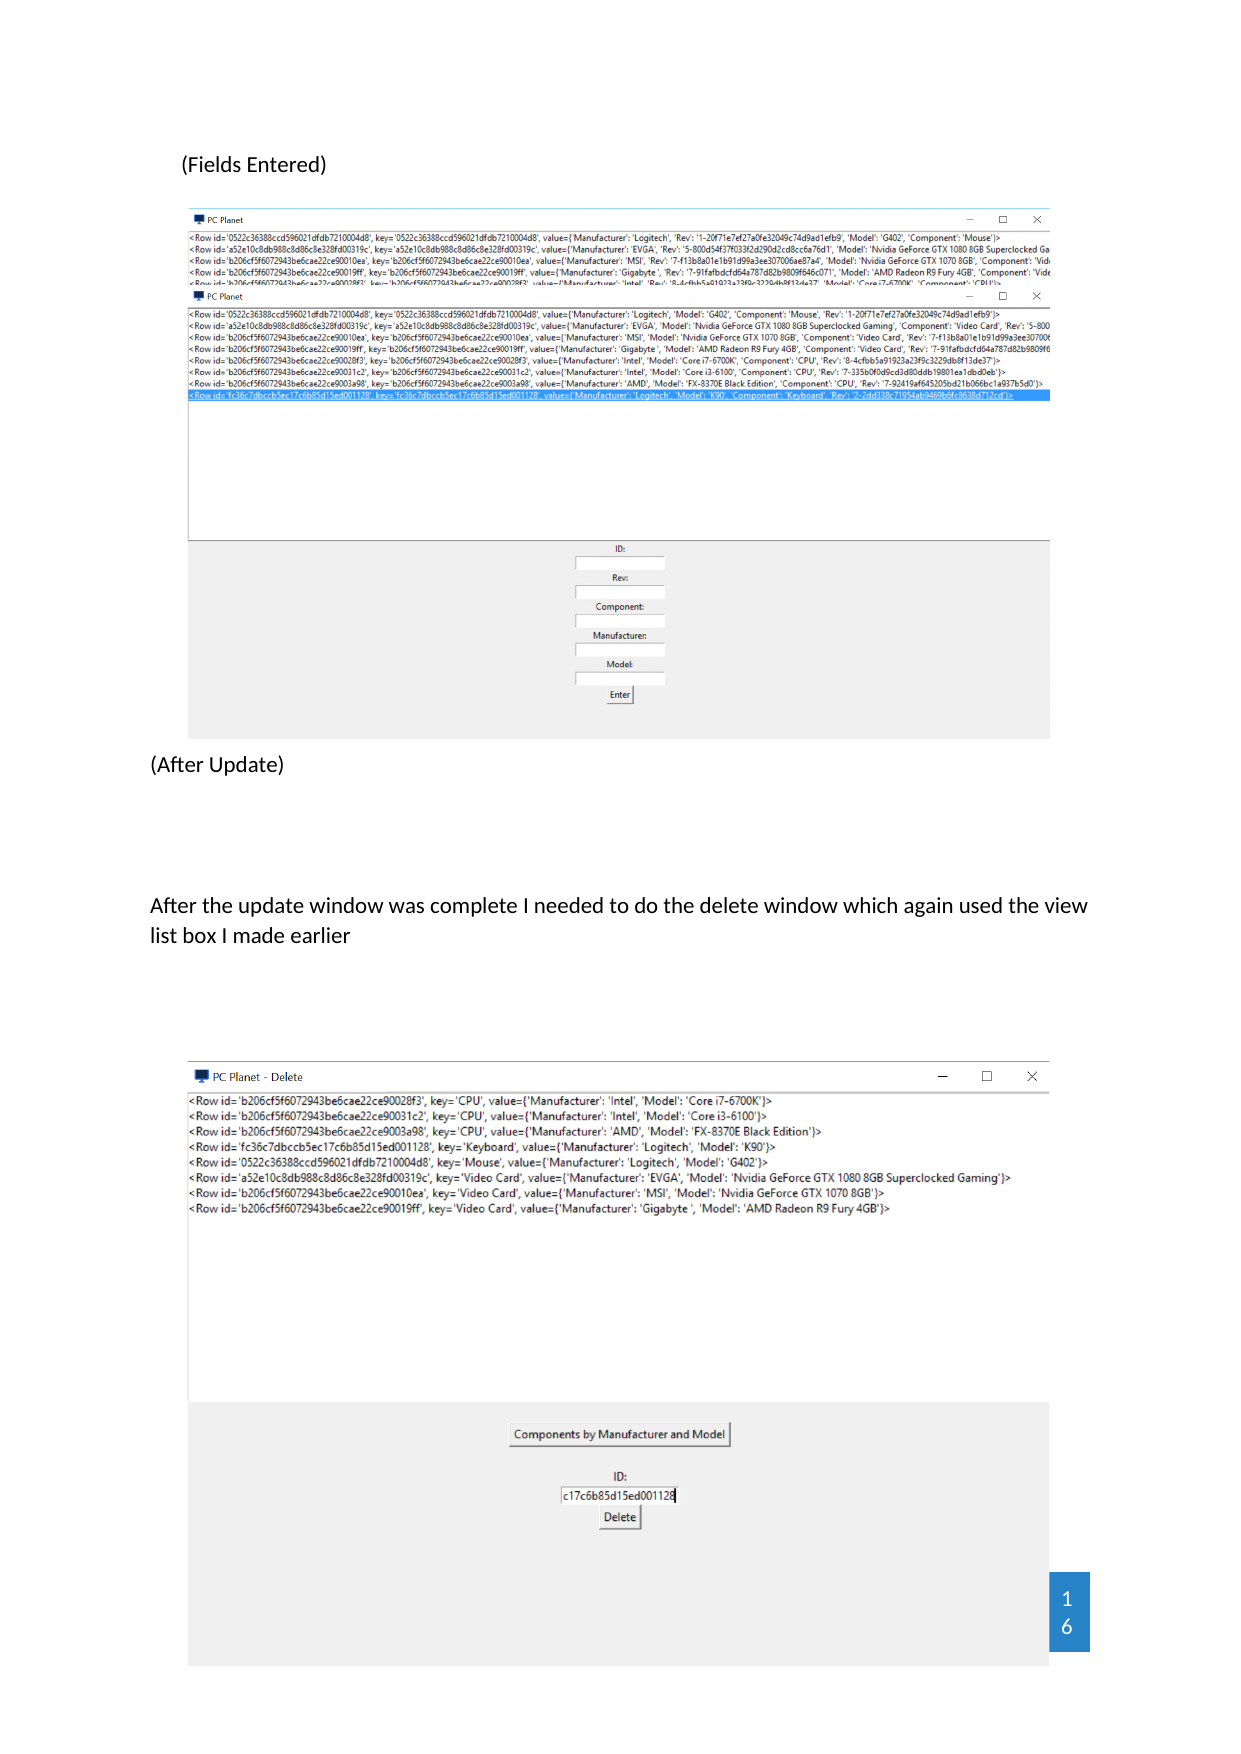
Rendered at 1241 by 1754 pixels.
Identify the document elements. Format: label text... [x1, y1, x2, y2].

text After the update window was complete I needed to do the delete window which again used the view list box I made earlier [150, 891, 1090, 949]
text (Fields Entered) [150, 150, 1090, 178]
picture [187, 208, 1050, 738]
picture [186, 1061, 1049, 1665]
